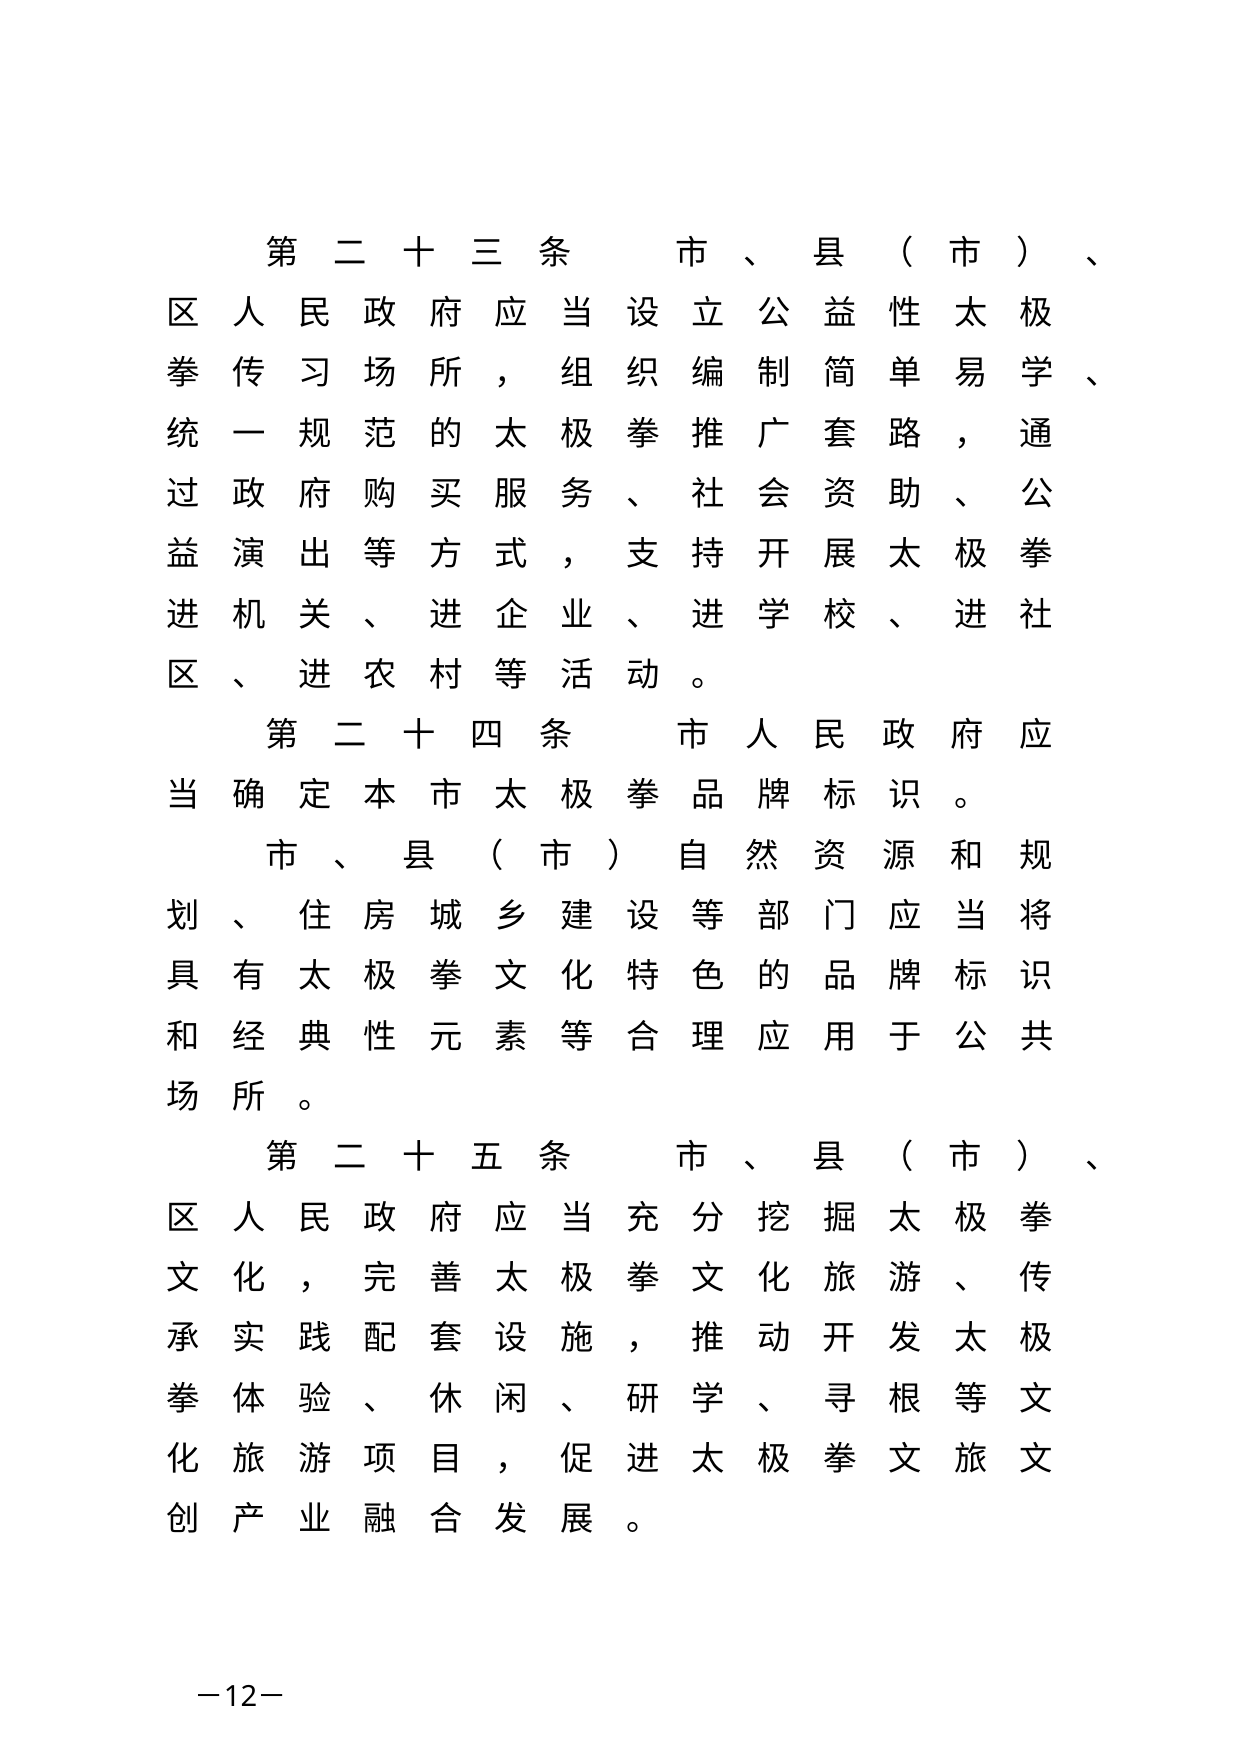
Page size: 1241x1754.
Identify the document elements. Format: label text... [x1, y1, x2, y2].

text 市、县（市）自然资源和规划、住房城乡建设等部门应当将具有太极拳文化特色的品牌标识和经典性元素等合理应用于公共场所。 [167, 822, 1085, 1124]
text 第二十四条 市人民政府应当确定本市太极拳品牌标识。 [167, 702, 1085, 822]
text 第二十三条 市、县（市）、区人民政府应当设立公益性太极拳传习场所，组织编制简单易学、统一规范的太极拳推广套路，通过政府购买服务、社会资助、公益演出等方式，支持开展太极拳进机关、进企业、进学校、进社区、进农村等活动。 [167, 219, 1085, 702]
text 第二十五条 市、县（市）、区人民政府应当充分挖掘太极拳文化，完善太极拳文化旅游、传承实践配套设施，推动开发太极拳体验、休闲、研学、寻根等文化旅游项目，促进太极拳文旅文创产业融合发展。 [167, 1124, 1085, 1546]
